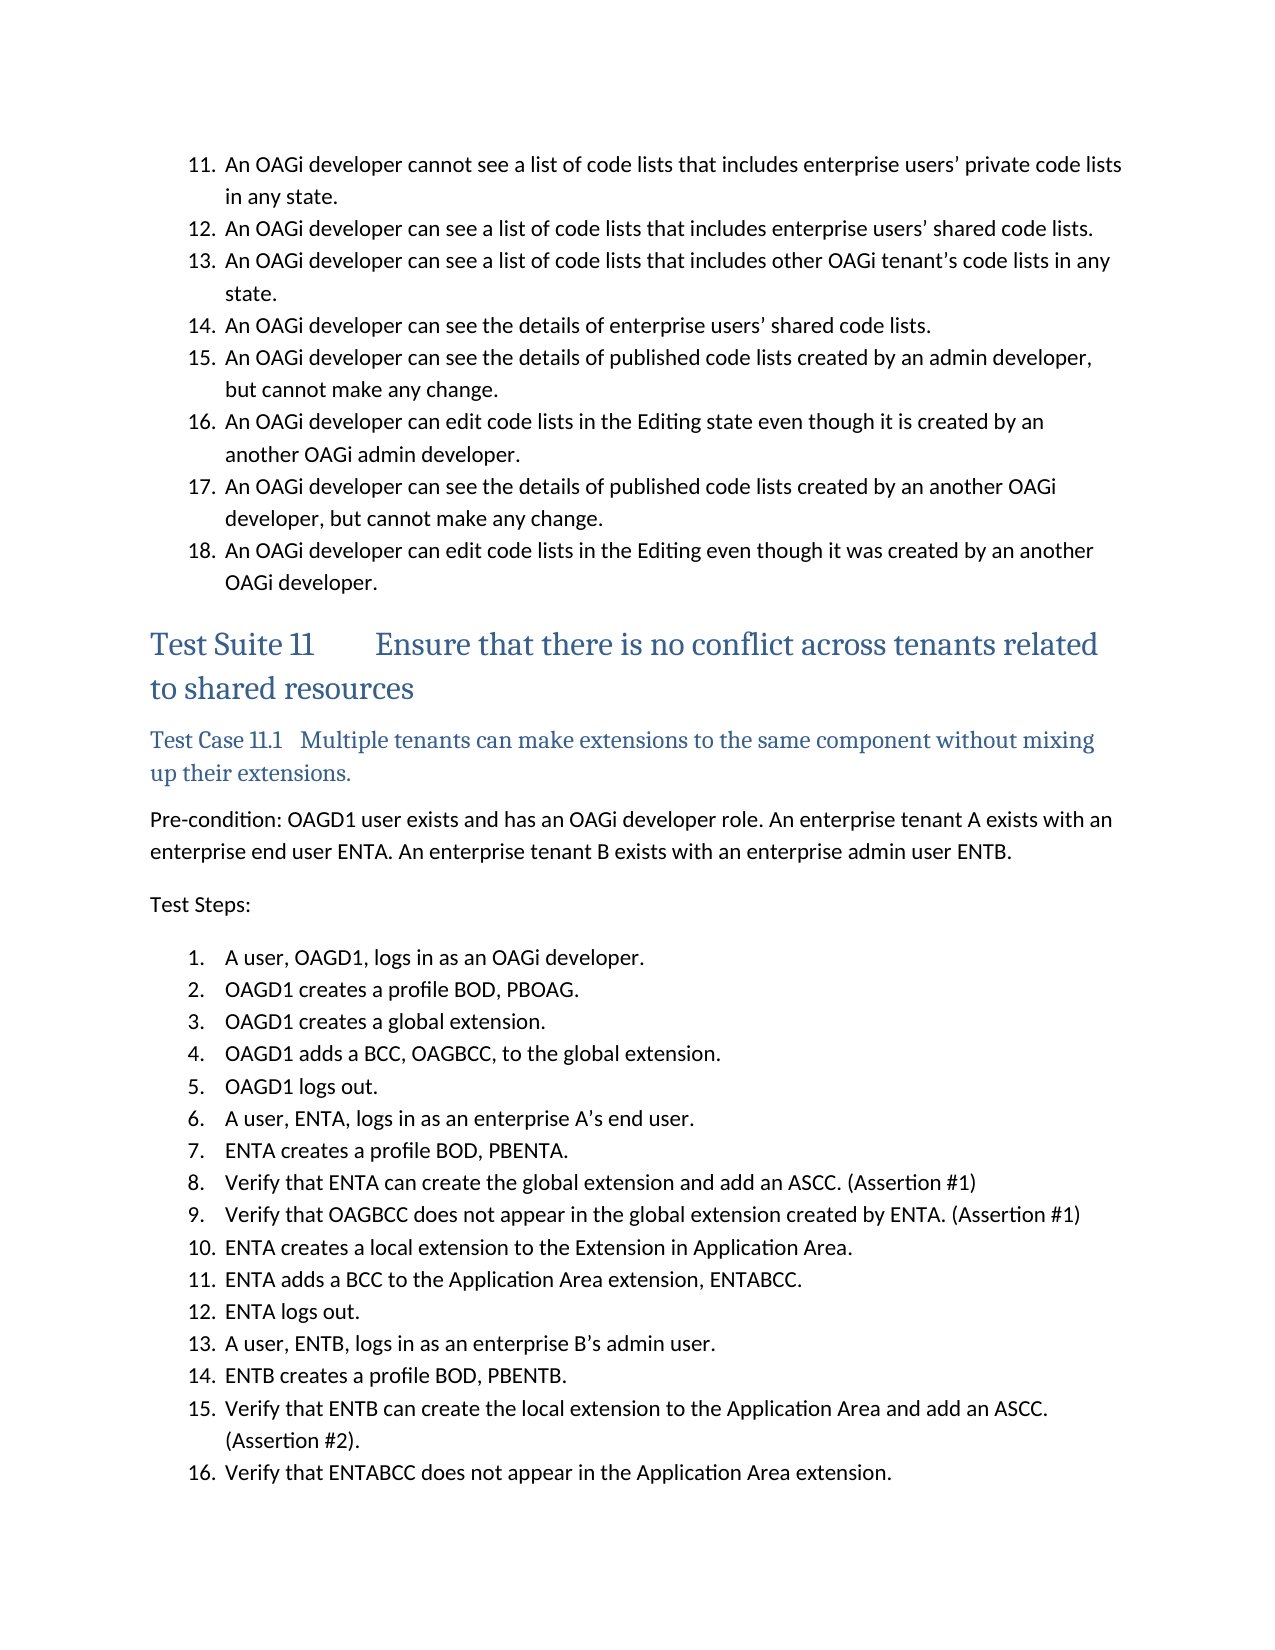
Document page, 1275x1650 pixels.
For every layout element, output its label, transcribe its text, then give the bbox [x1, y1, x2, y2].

list ENTA creates a profile BOD, PBENTA. [187, 1136, 1125, 1164]
list ENTB creates a profile BOD, PBENTB. [187, 1361, 1125, 1389]
list OAGD1 logs out. [187, 1072, 1125, 1100]
list OAGD1 creates a profile BOD, PBOAG. [187, 975, 1125, 1003]
list An OAGi developer can edit code lists in the Editing state even though it is created by an another OAGi admin developer. [187, 407, 1125, 468]
list A user, OAGD1, logs in as an OAGi developer. [187, 943, 1125, 971]
list ENTA adds a BCC to the Application Area extension, ENTABCC. [187, 1265, 1125, 1293]
list OAGD1 adds a BCC, OAGBCC, to the global extension. [187, 1039, 1125, 1068]
list Verify that ENTB can create the local extension to the Application Area and add an ASCC. (Assertion #2). [187, 1394, 1125, 1454]
list OAGD1 creates a global extension. [187, 1007, 1125, 1035]
list ENTA logs out. [187, 1297, 1125, 1325]
list An OAGi developer can see the details of enterprise users’ shared code lists. [187, 311, 1125, 339]
list Verify that ENTABCC does not appear in the Application Area extension. [187, 1458, 1125, 1486]
list Verify that OAGBCC does not appear in the global extension created by ENTA. (Assertion #1) [187, 1201, 1125, 1228]
list An OAGi developer can see the details of published code lists created by an admin developer, but cannot make any change. [187, 343, 1125, 403]
list An OAGi developer cannot see a list of code lists that includes enterprise users’ private code lists in any state. [187, 150, 1125, 210]
list An OAGi developer can see the details of published code lists created by an another OAGi developer, but cannot make any change. [187, 472, 1125, 532]
text Test Steps: [150, 890, 1125, 918]
text Pre-condition: OAGD1 user exists and has an OAGi developer role. An enterprise tenant A exists with an enterprise end user ENTA. An enterprise tenant B exists with an enterprise admin user ENTB. [150, 805, 1125, 865]
list A user, ENTB, logs in as an enterprise B’s admin user. [187, 1329, 1125, 1357]
list A user, ENTA, logs in as an enterprise A’s end user. [187, 1104, 1125, 1132]
list An OAGi developer can edit code lists in the Editing even though it was created by an another OAGi developer. [187, 536, 1125, 596]
list An OAGi developer can see a list of code lists that includes other OAGi tenant’s code lists in any state. [187, 247, 1125, 307]
subtitle Ensure that there is no conflict across tenants related to shared resources [150, 626, 1125, 708]
list ENTA creates a local extension to the Extension in Application Area. [187, 1233, 1125, 1261]
list Verify that ENTA can create the global extension and add an ASCC. (Assertion #1) [187, 1168, 1125, 1196]
subtitle Multiple tenants can make extensions to the same component without mixing up their extensions. [150, 726, 1125, 788]
list An OAGi developer can see a list of code lists that includes enterprise users’ shared code lists. [187, 214, 1125, 242]
